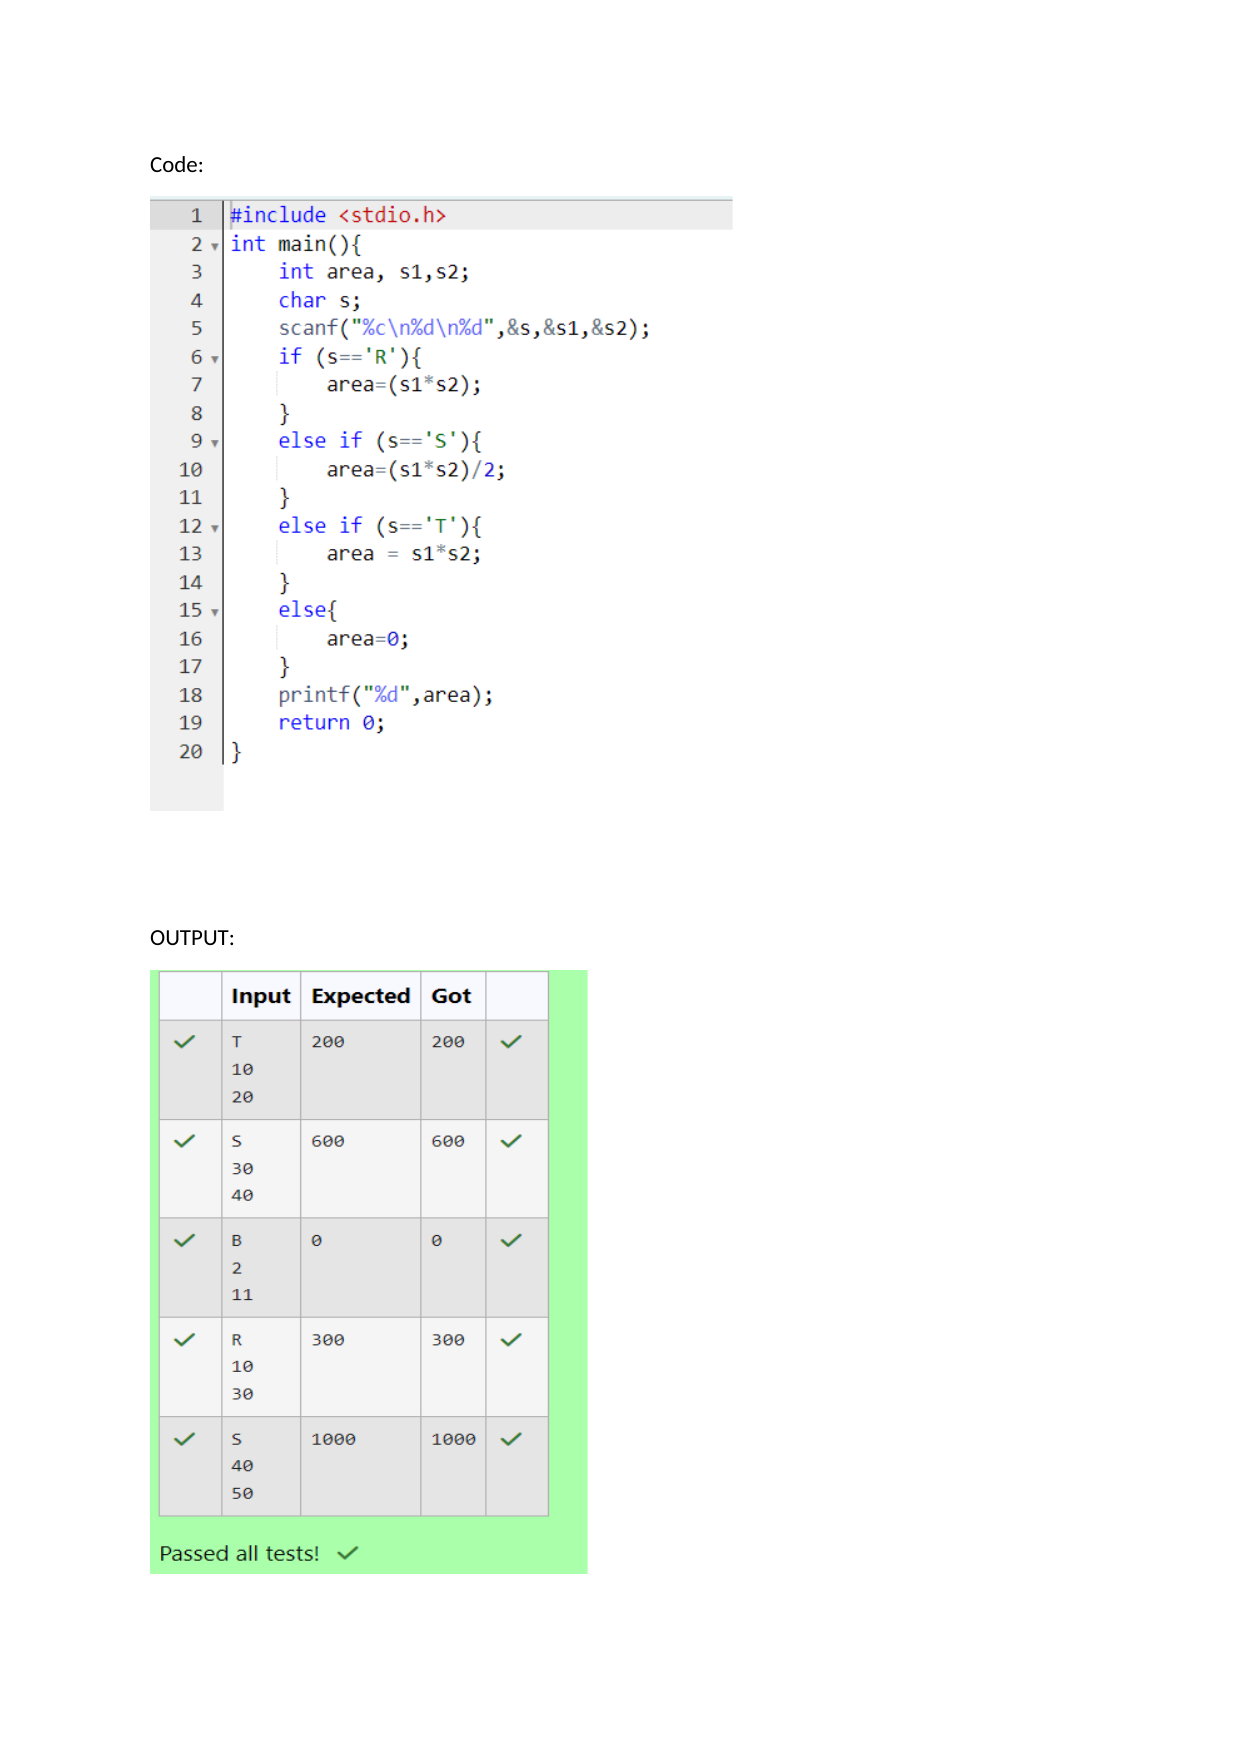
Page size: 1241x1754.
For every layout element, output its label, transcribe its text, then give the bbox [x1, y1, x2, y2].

picture [150, 970, 588, 1574]
text OUTPUT: [150, 923, 1090, 951]
picture [150, 196, 733, 811]
text Code: [150, 150, 1090, 178]
